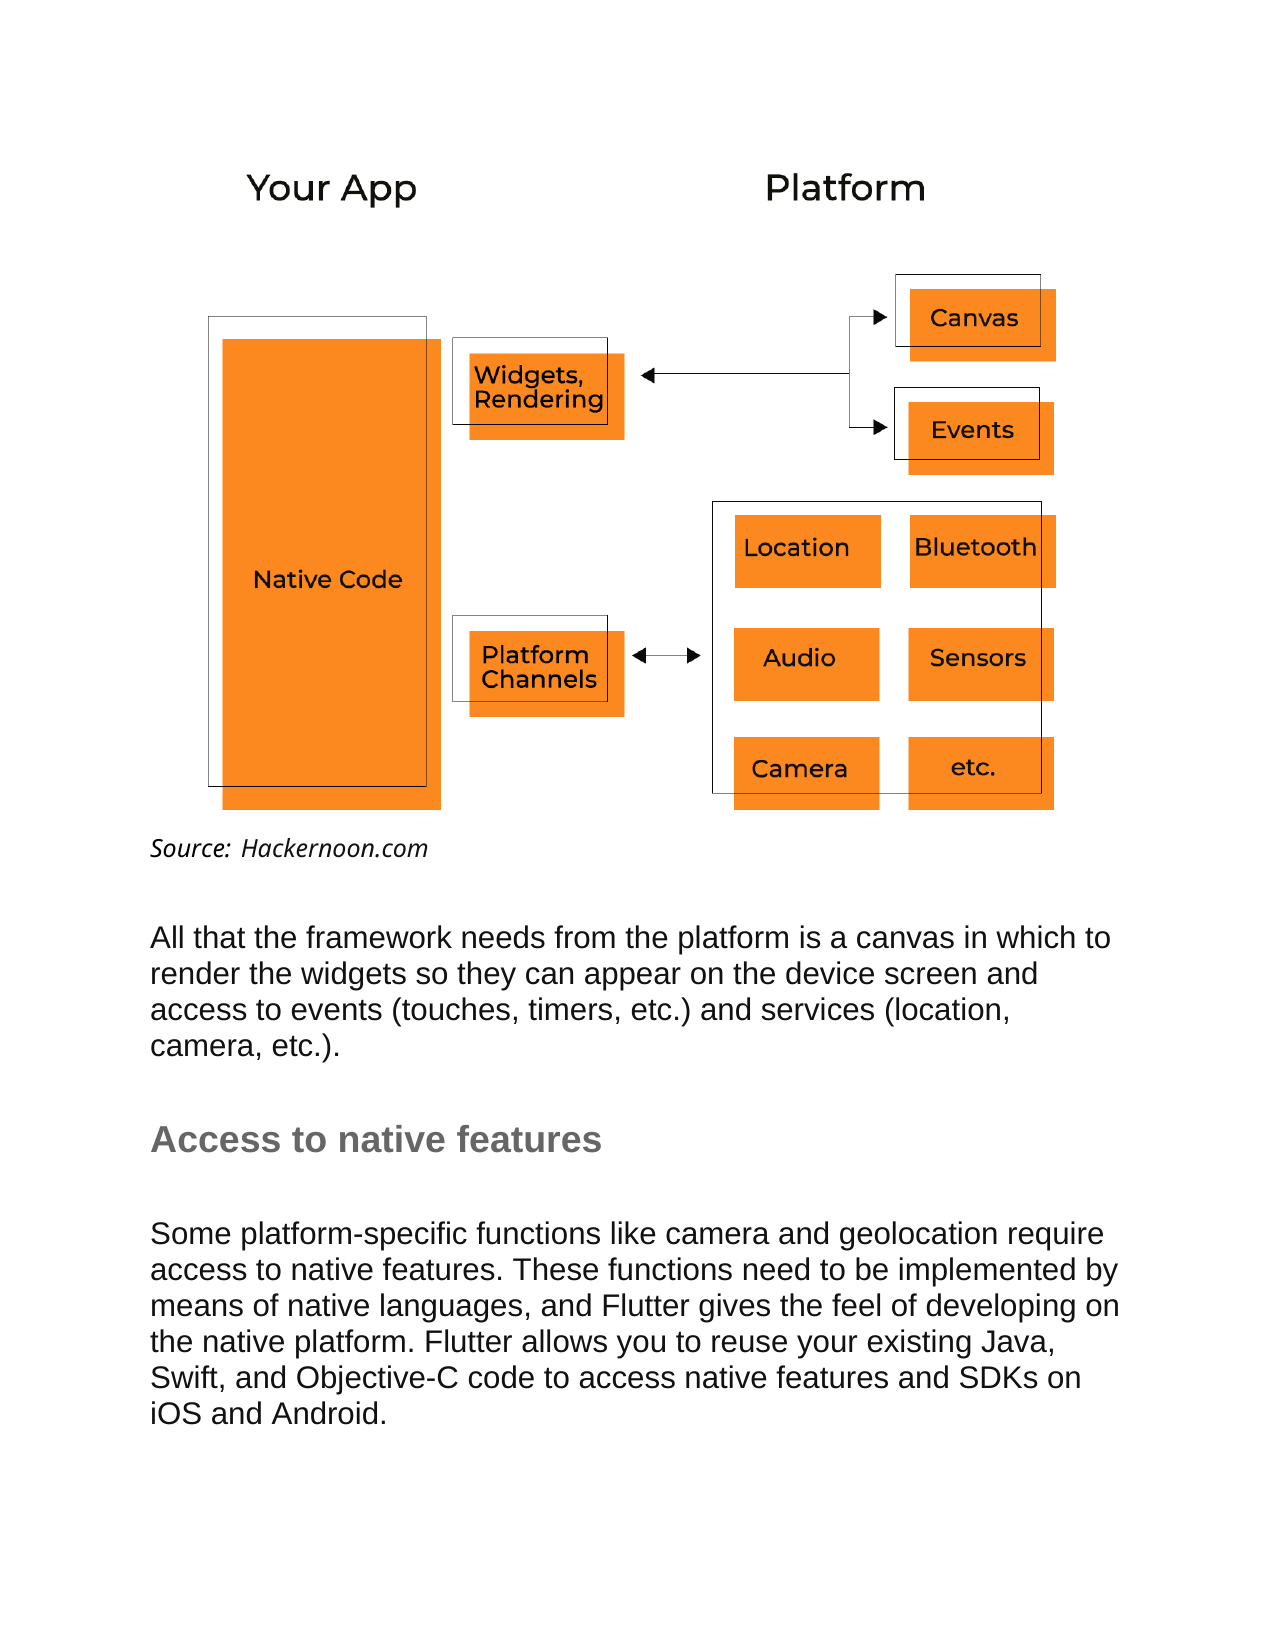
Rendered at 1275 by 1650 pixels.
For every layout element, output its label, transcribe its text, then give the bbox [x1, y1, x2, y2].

text Some platform-specific functions like camera and geolocation require access to native features. These functions need to be implemented by means of native languages, and Flutter gives the feel of developing on the native platform. Flutter allows you to reuse your existing Java, Swift, and Objective-C code to access native features and SDKs on iOS and Android. [150, 1215, 1125, 1431]
text All that the framework needs from the platform is a canvas in which to render the widgets so they can appear on the device screen and access to events (touches, timers, etc.) and services (location, camera, etc.). [150, 919, 1125, 1063]
picture [150, 150, 1125, 831]
text Access to native features [150, 1117, 1125, 1161]
text Source: Hackernoon.com [150, 831, 1125, 864]
